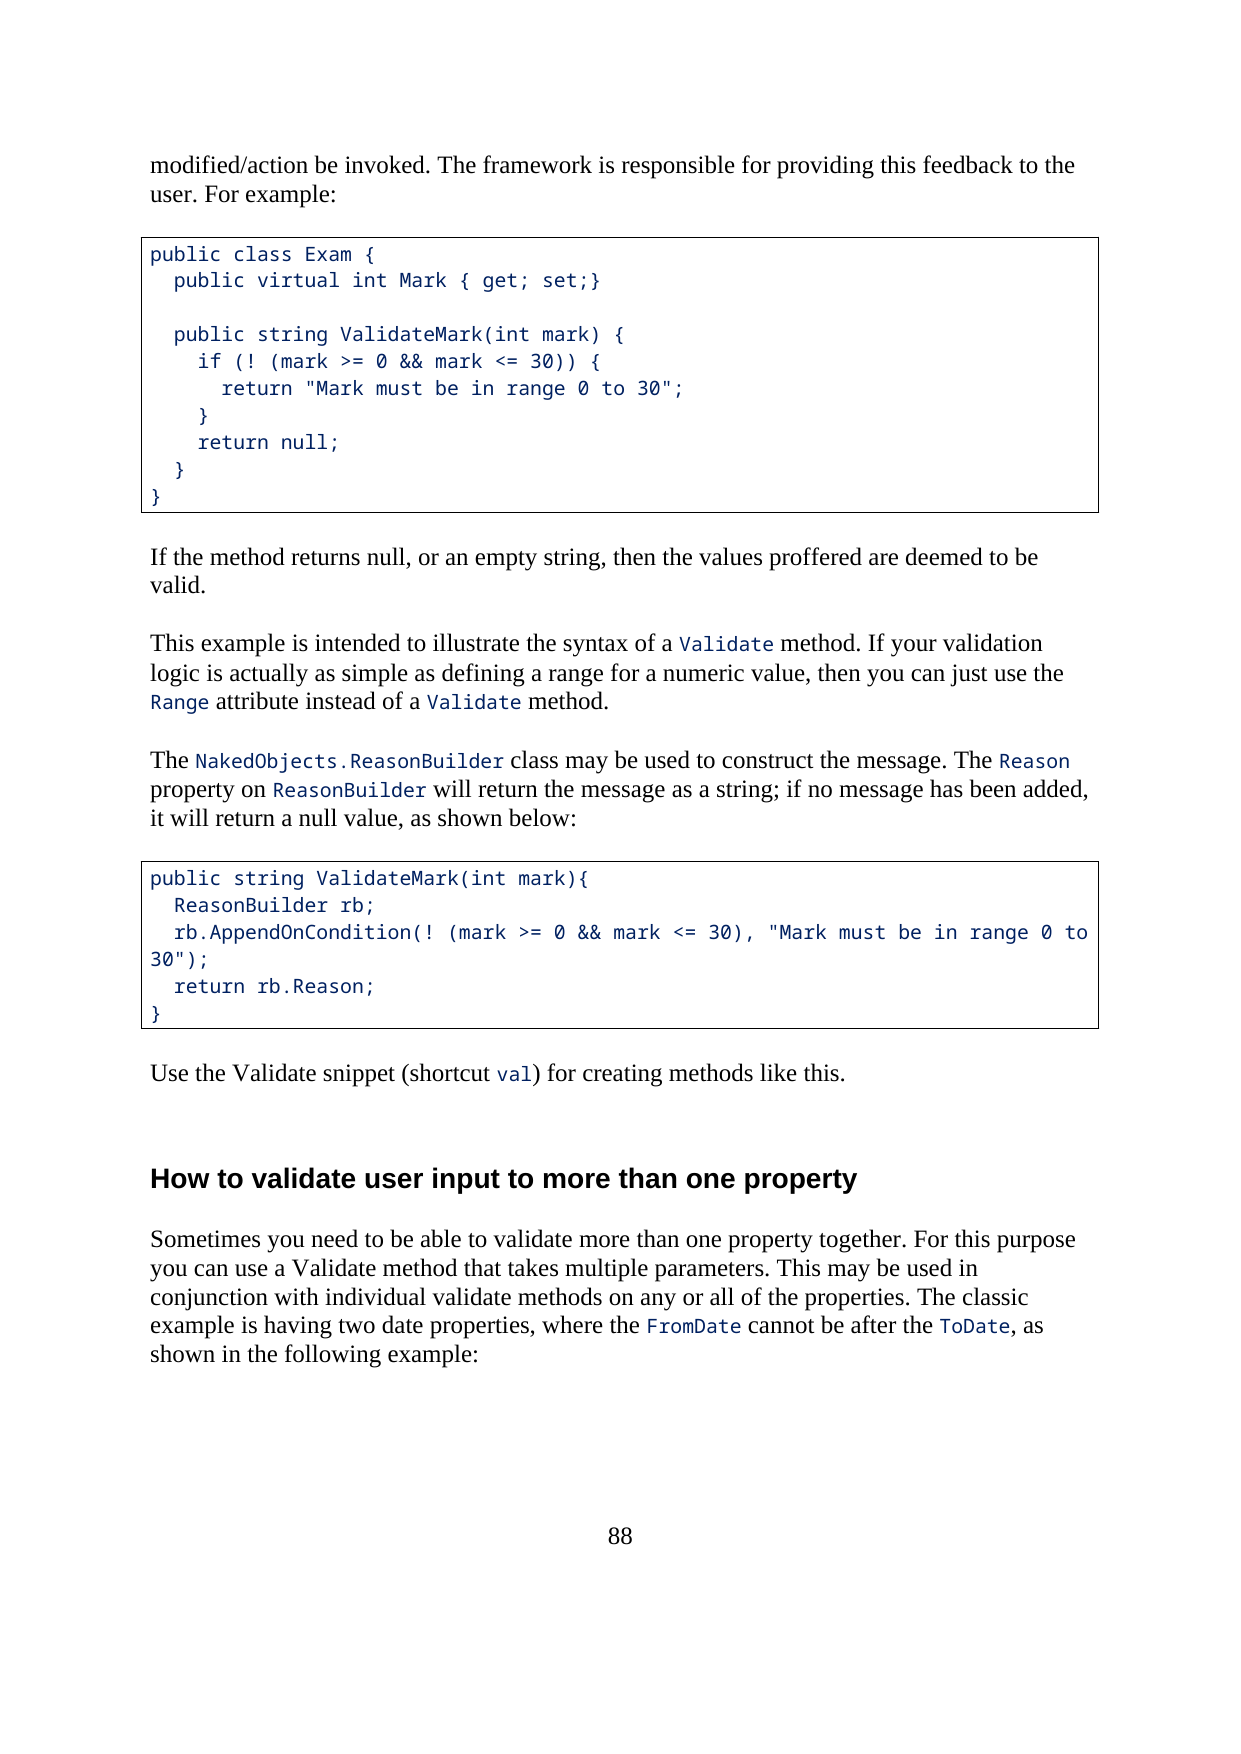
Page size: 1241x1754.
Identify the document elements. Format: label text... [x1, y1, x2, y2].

text if (! (mark >= 0 && mark <= 30)) { [150, 348, 1090, 375]
text Use the Validate snippet (shortcut val) for creating methods like this. [150, 1058, 1090, 1087]
text ReasonBuilder rb; [150, 891, 1090, 918]
text } [142, 479, 1098, 512]
text return "Mark must be in range 0 to 30"; [150, 375, 1090, 402]
subtitle How to validate user input to more than one property [150, 1162, 1090, 1195]
text Sometimes you need to be able to validate more than one property together. For this purpose you can use a Validate method that takes multiple parameters. This may be used in conjunction with individual validate methods on any or all of the properties. The classic example is having two date properties, where the FromDate cannot be after the ToDate, as shown in the following example: [150, 1224, 1090, 1368]
text public class Exam { [142, 238, 1098, 267]
text public virtual int Mark { get; set;} [150, 267, 1090, 294]
text } [142, 996, 1098, 1028]
text public string ValidateMark(int mark){ [142, 862, 1098, 891]
text If the method returns null, or an empty string, then the values proffered are deemed to be valid. [150, 542, 1090, 599]
text public string ValidateMark(int mark) { [150, 321, 1090, 348]
text The NakedObjects.ReasonBuilder class may be used to construct the message. The Reason property on ReasonBuilder will return the message as a string; if no message has been added, it will return a null value, as shown below: [150, 745, 1090, 832]
text } [150, 456, 1090, 479]
text return null; [150, 429, 1090, 456]
text return rb.Reason; [150, 972, 1090, 996]
text This example is intended to illustrate the syntax of a Validate method. If your validation logic is actually as simple as defining a range for a numeric value, then you can just use the Range attribute instead of a Validate method. [150, 628, 1090, 716]
text rb.AppendOnCondition(! (mark >= 0 && mark <= 30), "Mark must be in range 0 to 30"); [150, 918, 1090, 972]
text } [150, 402, 1090, 429]
